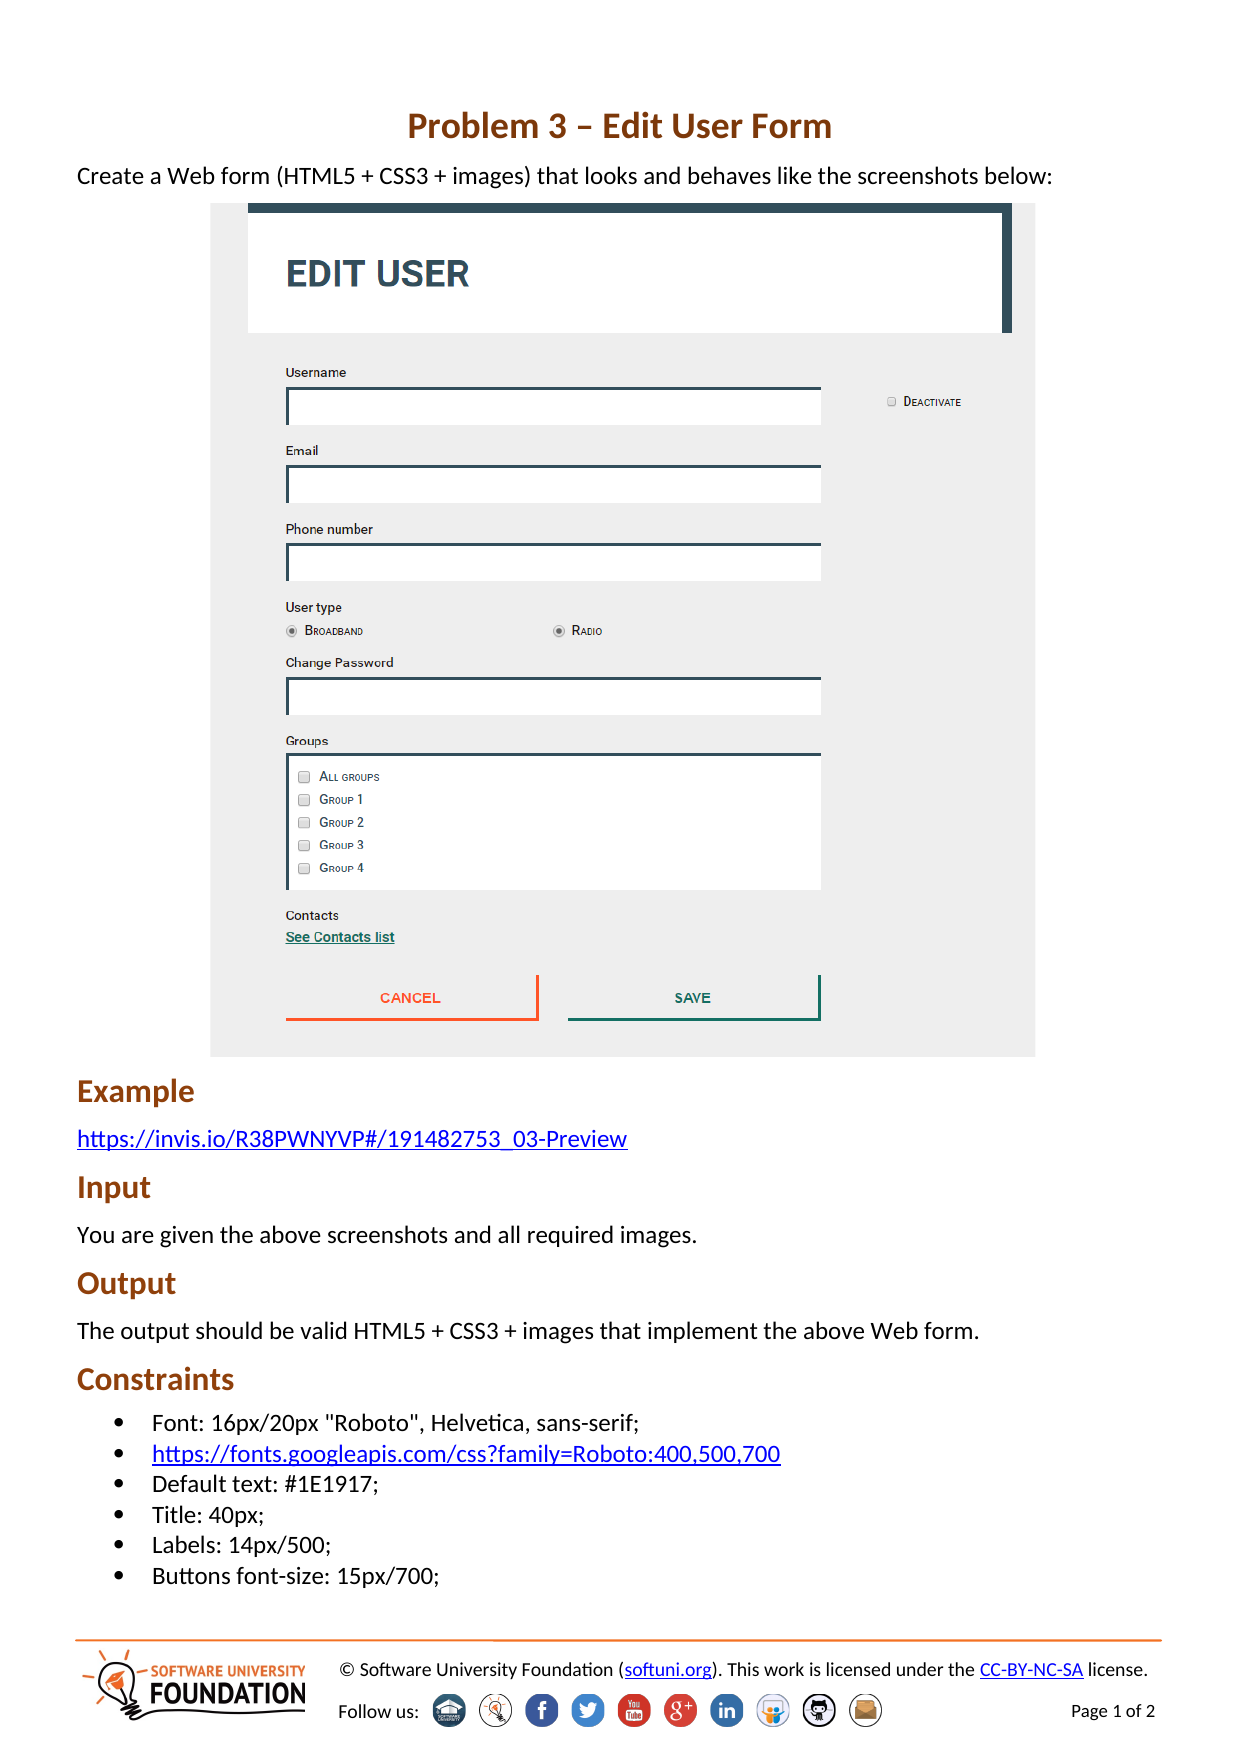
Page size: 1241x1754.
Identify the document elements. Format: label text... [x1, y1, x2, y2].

subtitle Output [77, 1262, 1163, 1303]
subtitle Example [77, 1069, 1163, 1110]
list https://fonts.googleapis.com/css?family=Roboto:400,500,700 [114, 1438, 1163, 1468]
picture [81, 1648, 305, 1721]
text https://invis.io/R38PWNYVP#/191482753_03-Preview [77, 1123, 1163, 1153]
picture [664, 1694, 697, 1727]
list Default text: #1E1917; [114, 1468, 1163, 1499]
picture [710, 1694, 744, 1727]
list Title: 40px; [114, 1499, 1163, 1529]
text Create a Web form (HTML5 + CSS3 + images) that looks and behaves like the screenshots below: [77, 160, 1163, 191]
subtitle Problem 3 – Edit User Form [77, 102, 1163, 148]
subtitle Constraints [77, 1358, 1163, 1399]
list Labels: 14px/500; [114, 1529, 1163, 1560]
picture [849, 1694, 882, 1727]
picture [802, 1694, 836, 1727]
picture [479, 1694, 512, 1727]
picture [210, 203, 1036, 1057]
picture [571, 1694, 605, 1727]
picture [432, 1694, 466, 1727]
text The output should be valid HTML5 + CSS3 + images that implement the above Web form. [77, 1315, 1163, 1346]
text You are given the above screenshots and all required images. [77, 1219, 1163, 1249]
picture [756, 1694, 790, 1727]
list Font: 16px/20px "Roboto", Helvetica, sans-serif; [114, 1407, 1163, 1438]
subtitle Input [77, 1166, 1163, 1207]
list Buttons font-size: 15px/700; [114, 1560, 1163, 1591]
picture [617, 1694, 651, 1727]
picture [525, 1694, 559, 1727]
